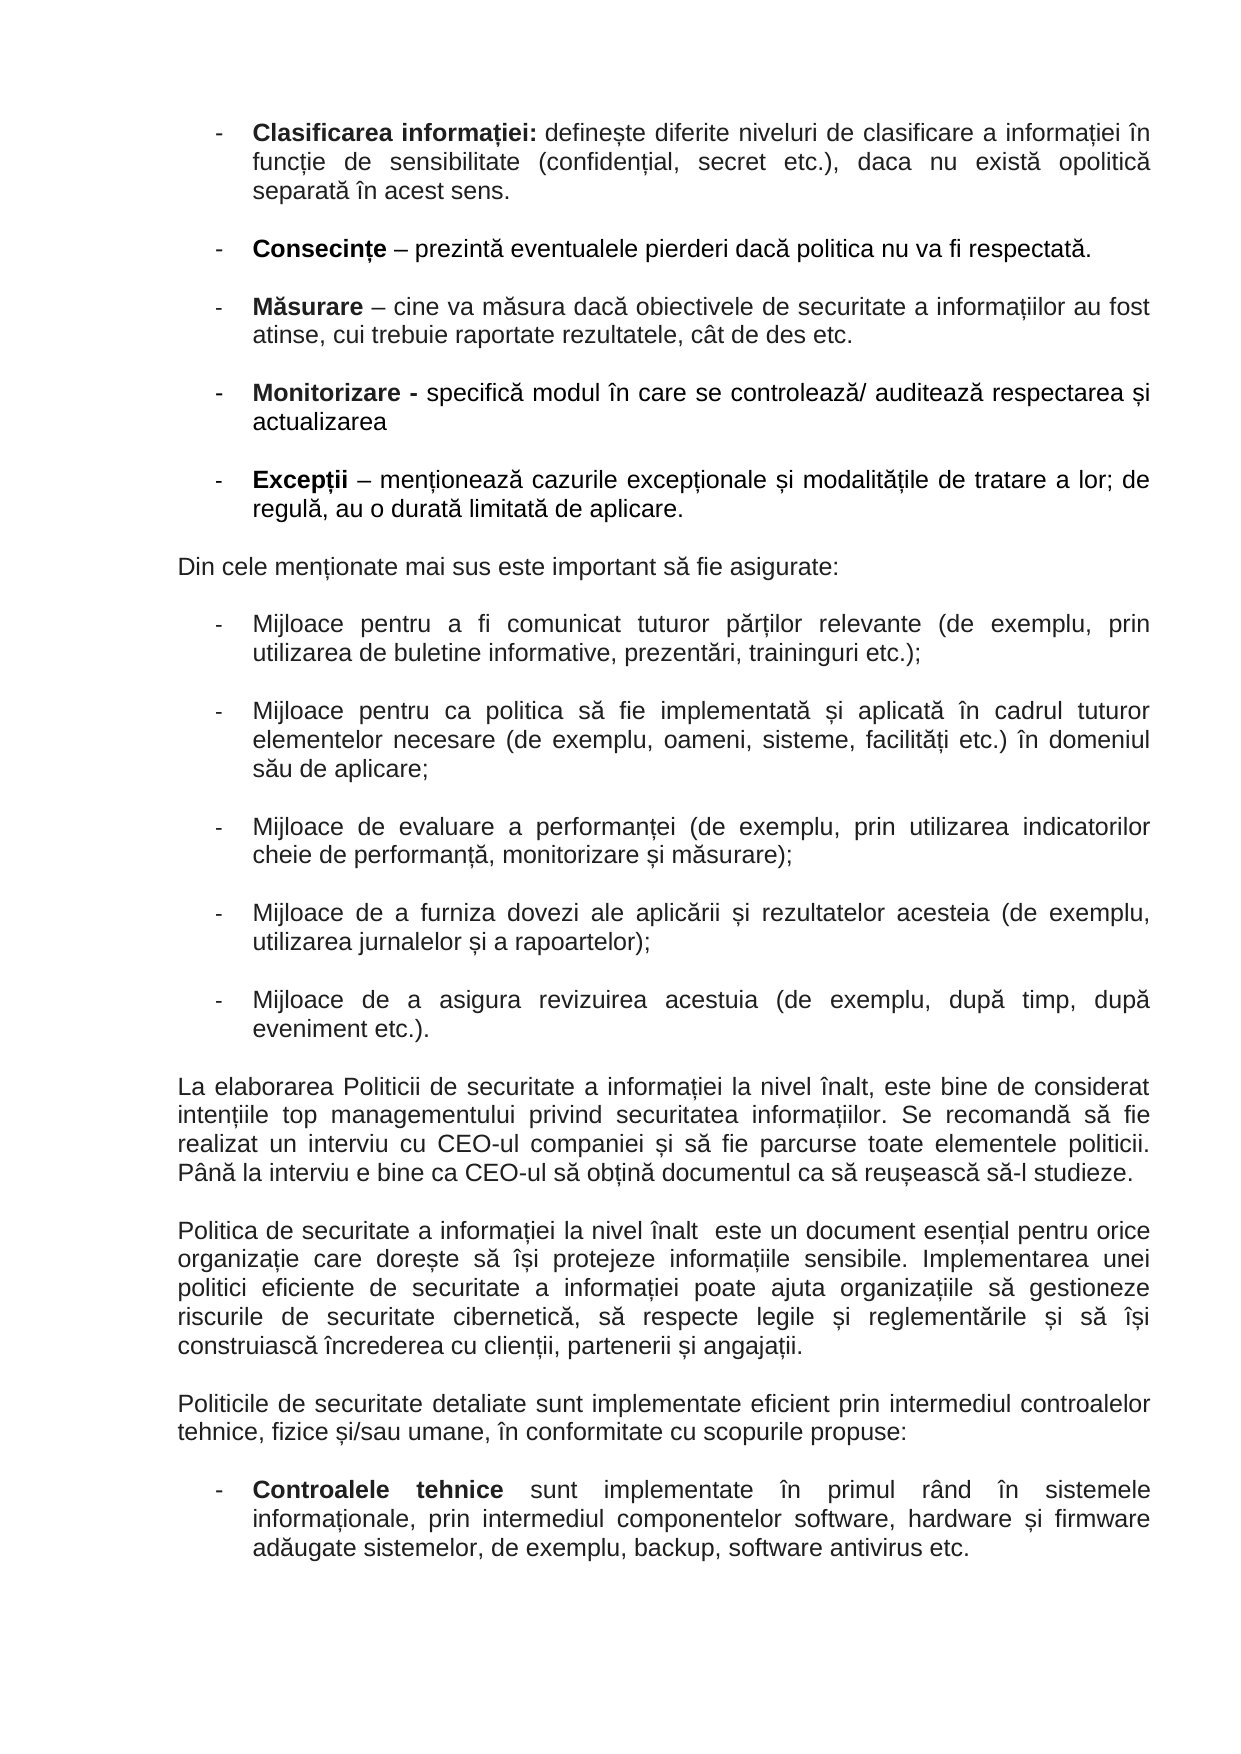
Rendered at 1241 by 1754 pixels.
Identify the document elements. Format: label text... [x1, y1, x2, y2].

list Consecințe – prezintă eventualele pierderi dacă politica nu va fi respectată. [215, 233, 1152, 262]
list Excepții – menționează cazurile excepționale și modalitățile de tratare a lor; de regulă, au o durată limitată de aplicare. [215, 465, 1152, 522]
list Mijloace de evaluare a performanței (de exemplu, prin utilizarea indicatorilor cheie de performanță, monitorizare și măsurare); [215, 811, 1152, 869]
text Din cele menționate mai sus este important să fie asigurate: [177, 551, 1152, 580]
list Clasificarea informației: definește diferite niveluri de clasificare a informației în funcție de sensibilitate (confidențial, secret etc.), daca nu există opolitică separată în acest sens. [215, 118, 1152, 204]
list Controalele tehnice sunt implementate în primul rând în sistemele informaționale, prin intermediul componentelor software, hardware și firmware adăugate sistemelor, de exemplu, backup, software antivirus etc. [215, 1475, 1152, 1561]
list Monitorizare - specifică modul în care se controlează/ auditează respectarea și actualizarea [215, 378, 1152, 436]
text Politicile de securitate detaliate sunt implementate eficient prin intermediul controalelor tehnice, fizice și/sau umane, în conformitate cu scopurile propuse: [177, 1388, 1152, 1446]
list Mijloace pentru ca politica să fie implementată și aplicată în cadrul tuturor elementelor necesare (de exemplu, oameni, sisteme, facilități etc.) în domeniul său de aplicare; [215, 696, 1152, 782]
list Mijloace pentru a fi comunicat tuturor părților relevante (de exemplu, prin utilizarea de buletine informative, prezentări, traininguri etc.); [215, 609, 1152, 667]
list Mijloace de a furniza dovezi ale aplicării și rezultatelor acesteia (de exemplu, utilizarea jurnalelor și a rapoartelor); [215, 898, 1152, 956]
text Politica de securitate a informației la nivel înalt este un document esențial pentru orice organizație care dorește să își protejeze informațiile sensibile. Implementarea unei politici eficiente de securitate a informației poate ajuta organizațiile să gestioneze riscurile de securitate cibernetică, să respecte legile și reglementările și să își construiască încrederea cu clienții, partenerii și angajații. [177, 1216, 1152, 1359]
list Mijloace de a asigura revizuirea acestuia (de exemplu, după timp, după eveniment etc.). [215, 985, 1152, 1042]
list Măsurare – cine va măsura dacă obiectivele de securitate a informațiilor au fost atinse, cui trebuie raportate rezultatele, cât de des etc. [215, 291, 1152, 349]
text La elaborarea Politicii de securitate a informației la nivel înalt, este bine de considerat intențiile top managementului privind securitatea informațiilor. Se recomandă să fie realizat un interviu cu CEO-ul companiei și să fie parcurse toate elementele politicii. Până la interviu e bine ca CEO-ul să obțină documentul ca să reușească să-l studieze. [177, 1071, 1152, 1186]
